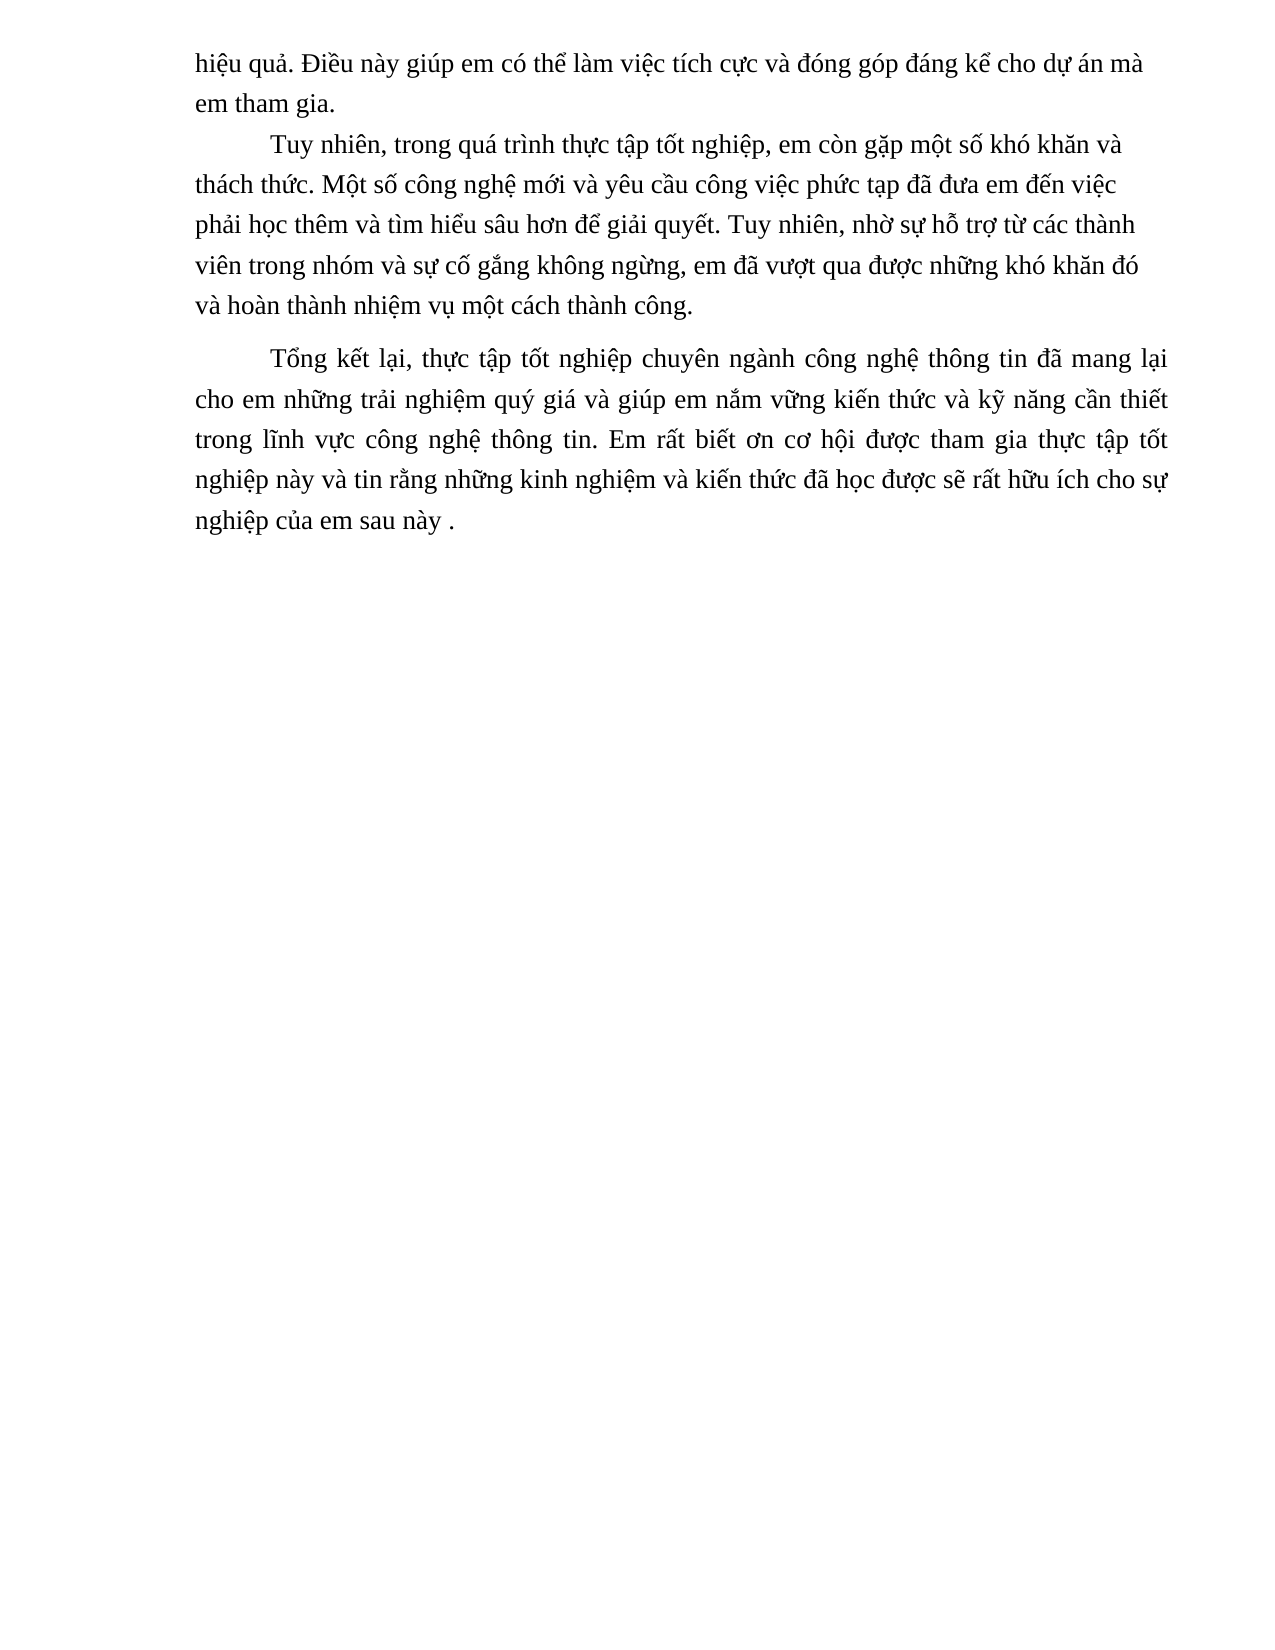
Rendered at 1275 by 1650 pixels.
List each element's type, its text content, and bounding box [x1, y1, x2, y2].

text Tổng kết lại, thực tập tốt nghiệp chuyên ngành công nghệ thông tin đã mang lại cho em những trải nghiệm quý giá và giúp em nắm vững kiến thức và kỹ năng cần thiết trong lĩnh vực công nghệ thông tin. Em rất biết ơn cơ hội được tham gia thực tập tốt nghiệp này và tin rằng những kinh nghiệm và kiến thức đã học được sẽ rất hữu ích cho sự nghiệp của em sau này . [195, 342, 1170, 383]
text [195, 47, 1170, 321]
text Tổng kết lại, thực tập tốt nghiệp chuyên ngành công nghệ thông tin đã mang lại cho em những trải nghiệm quý giá và giúp em nắm vững kiến thức và kỹ năng cần thiết trong lĩnh vực công nghệ thông tin. Em rất biết ơn cơ hội được tham gia thực tập tốt nghiệp này và tin rằng những kinh nghiệm và kiến thức đã học được sẽ rất hữu ích cho sự nghiệp của em sau này . [195, 495, 1170, 535]
